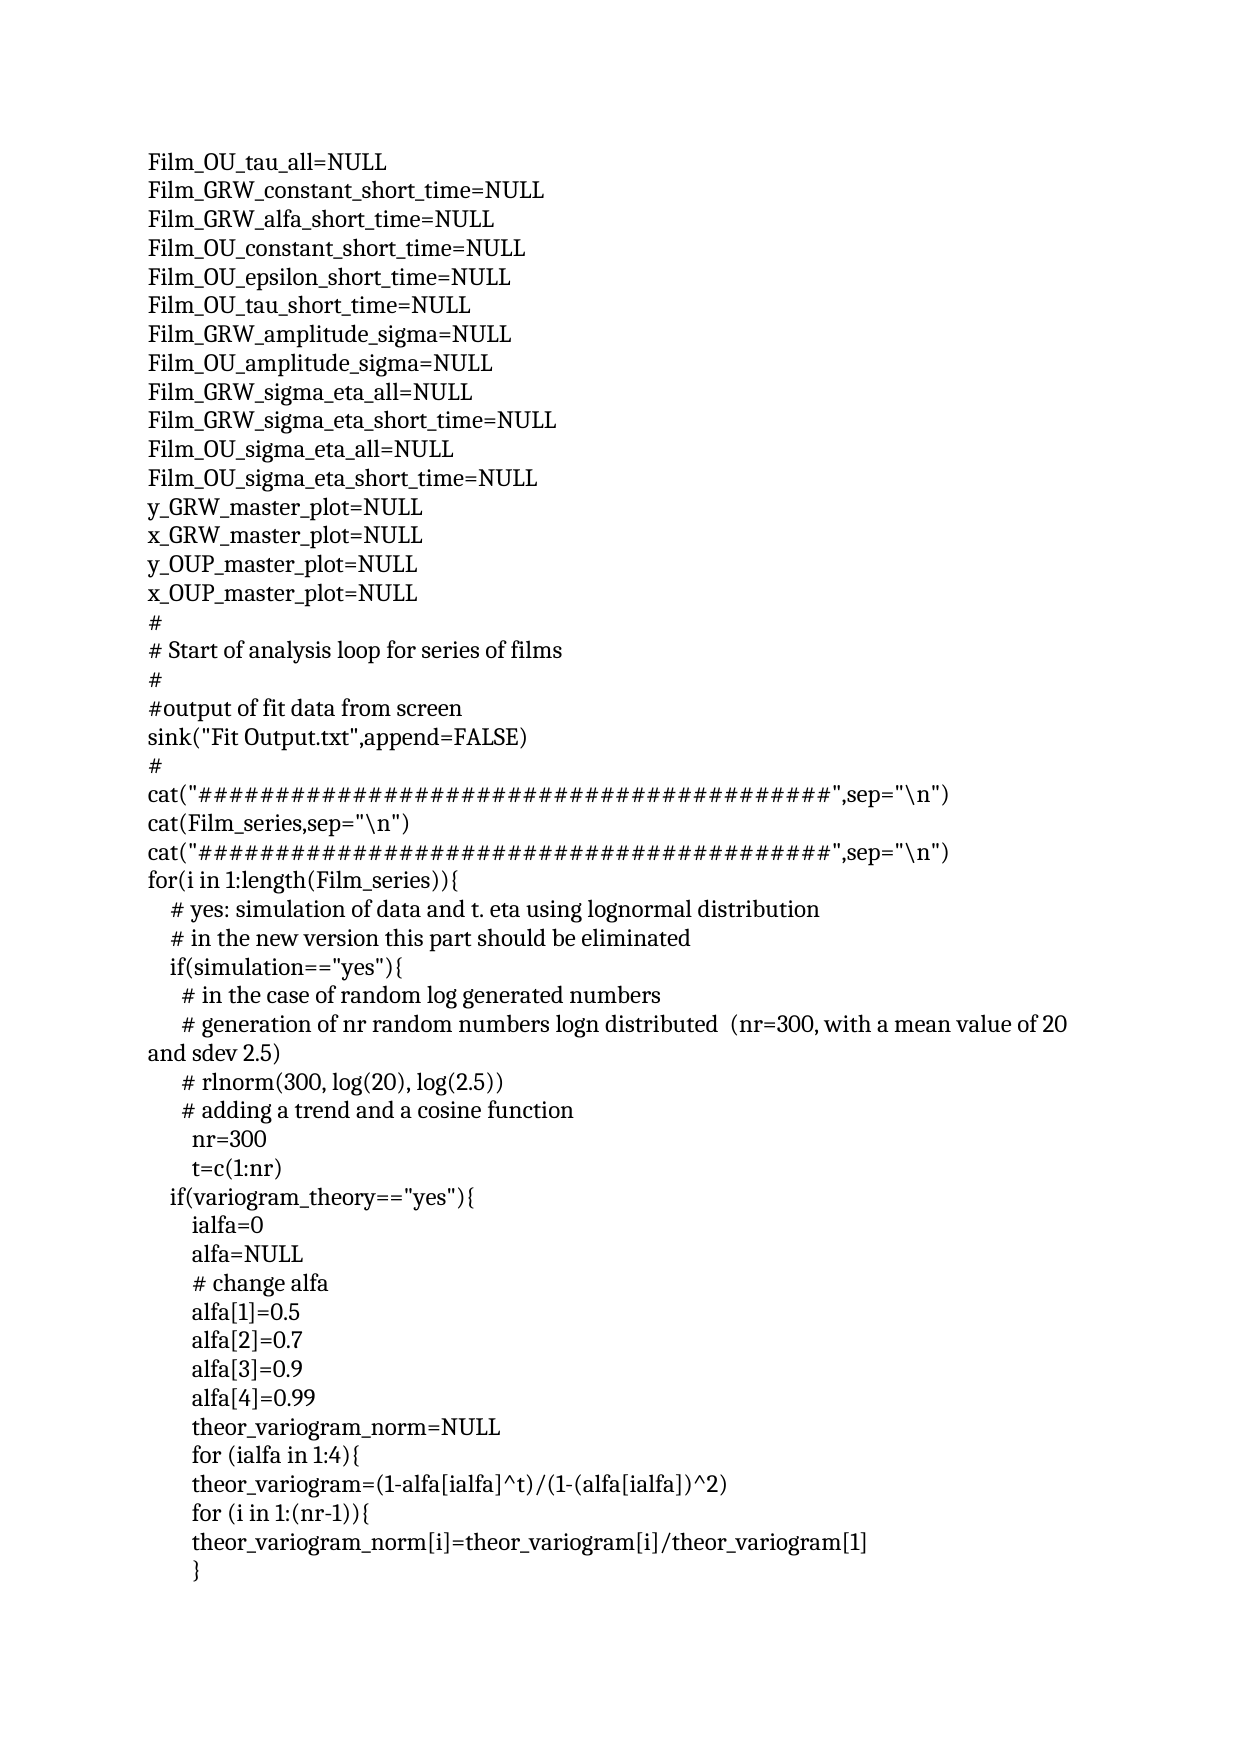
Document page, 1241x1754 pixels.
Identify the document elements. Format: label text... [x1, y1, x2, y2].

text t=c(1:nr) [148, 1154, 1093, 1183]
text x_GRW_master_plot=NULL [148, 521, 1093, 550]
text # [148, 751, 1093, 780]
text # Start of analysis loop for series of films [148, 636, 1093, 665]
text for(i in 1:length(Film_series)){ [148, 866, 1093, 895]
text theor_variogram_norm=NULL [148, 1413, 1093, 1441]
text Film_GRW_amplitude_sigma=NULL [148, 320, 1093, 349]
text x_OUP_master_plot=NULL [148, 579, 1093, 608]
text # in the case of random log generated numbers [148, 981, 1093, 1010]
text theor_variogram_norm[i]=theor_variogram[i]/theor_variogram[1] [148, 1528, 1093, 1556]
text #output of fit data from screen [148, 694, 1093, 723]
text cat(Film_series,sep="\n") [148, 809, 1093, 838]
text # generation of nr random numbers logn distributed (nr=300, with a mean value of 20 and sdev 2.5) [148, 1010, 1093, 1068]
text alfa[2]=0.7 [148, 1326, 1093, 1355]
text Film_OU_sigma_eta_short_time=NULL [148, 464, 1093, 493]
text alfa[3]=0.9 [148, 1355, 1093, 1384]
text Film_OU_tau_short_time=NULL [148, 291, 1093, 320]
text # change alfa [148, 1269, 1093, 1298]
text y_GRW_master_plot=NULL [148, 493, 1093, 521]
text if(variogram_theory=="yes"){ [148, 1183, 1093, 1211]
text for (ialfa in 1:4){ [148, 1441, 1093, 1470]
text # rlnorm(300, log(20), log(2.5)) [148, 1068, 1093, 1096]
text # adding a trend and a cosine function [148, 1096, 1093, 1125]
text Film_OU_constant_short_time=NULL [148, 234, 1093, 263]
text alfa[4]=0.99 [148, 1384, 1093, 1413]
text alfa=NULL [148, 1240, 1093, 1269]
text theor_variogram=(1-alfa[ialfa]^t)/(1-(alfa[ialfa])^2) [148, 1470, 1093, 1499]
text # [148, 665, 1093, 694]
text Film_OU_amplitude_sigma=NULL [148, 349, 1093, 378]
text sink("Fit Output.txt",append=FALSE) [148, 723, 1093, 751]
text } [148, 1556, 1093, 1585]
text Film_GRW_sigma_eta_all=NULL [148, 378, 1093, 406]
text if(simulation=="yes"){ [148, 953, 1093, 981]
text Film_OU_sigma_eta_all=NULL [148, 435, 1093, 464]
text Film_OU_tau_all=NULL [148, 148, 1093, 176]
text Film_GRW_alfa_short_time=NULL [148, 205, 1093, 234]
text for (i in 1:(nr-1)){ [148, 1499, 1093, 1528]
text cat("#########################################",sep="\n") [148, 780, 1093, 809]
text Film_GRW_sigma_eta_short_time=NULL [148, 406, 1093, 435]
text # in the new version this part should be eliminated [148, 924, 1093, 953]
text cat("#########################################",sep="\n") [148, 838, 1093, 866]
text # [148, 608, 1093, 636]
text # yes: simulation of data and t. eta using lognormal distribution [148, 895, 1093, 924]
text nr=300 [148, 1125, 1093, 1154]
text alfa[1]=0.5 [148, 1298, 1093, 1326]
text Film_OU_epsilon_short_time=NULL [148, 263, 1093, 291]
text ialfa=0 [148, 1211, 1093, 1240]
text y_OUP_master_plot=NULL [148, 550, 1093, 579]
text Film_GRW_constant_short_time=NULL [148, 176, 1093, 205]
